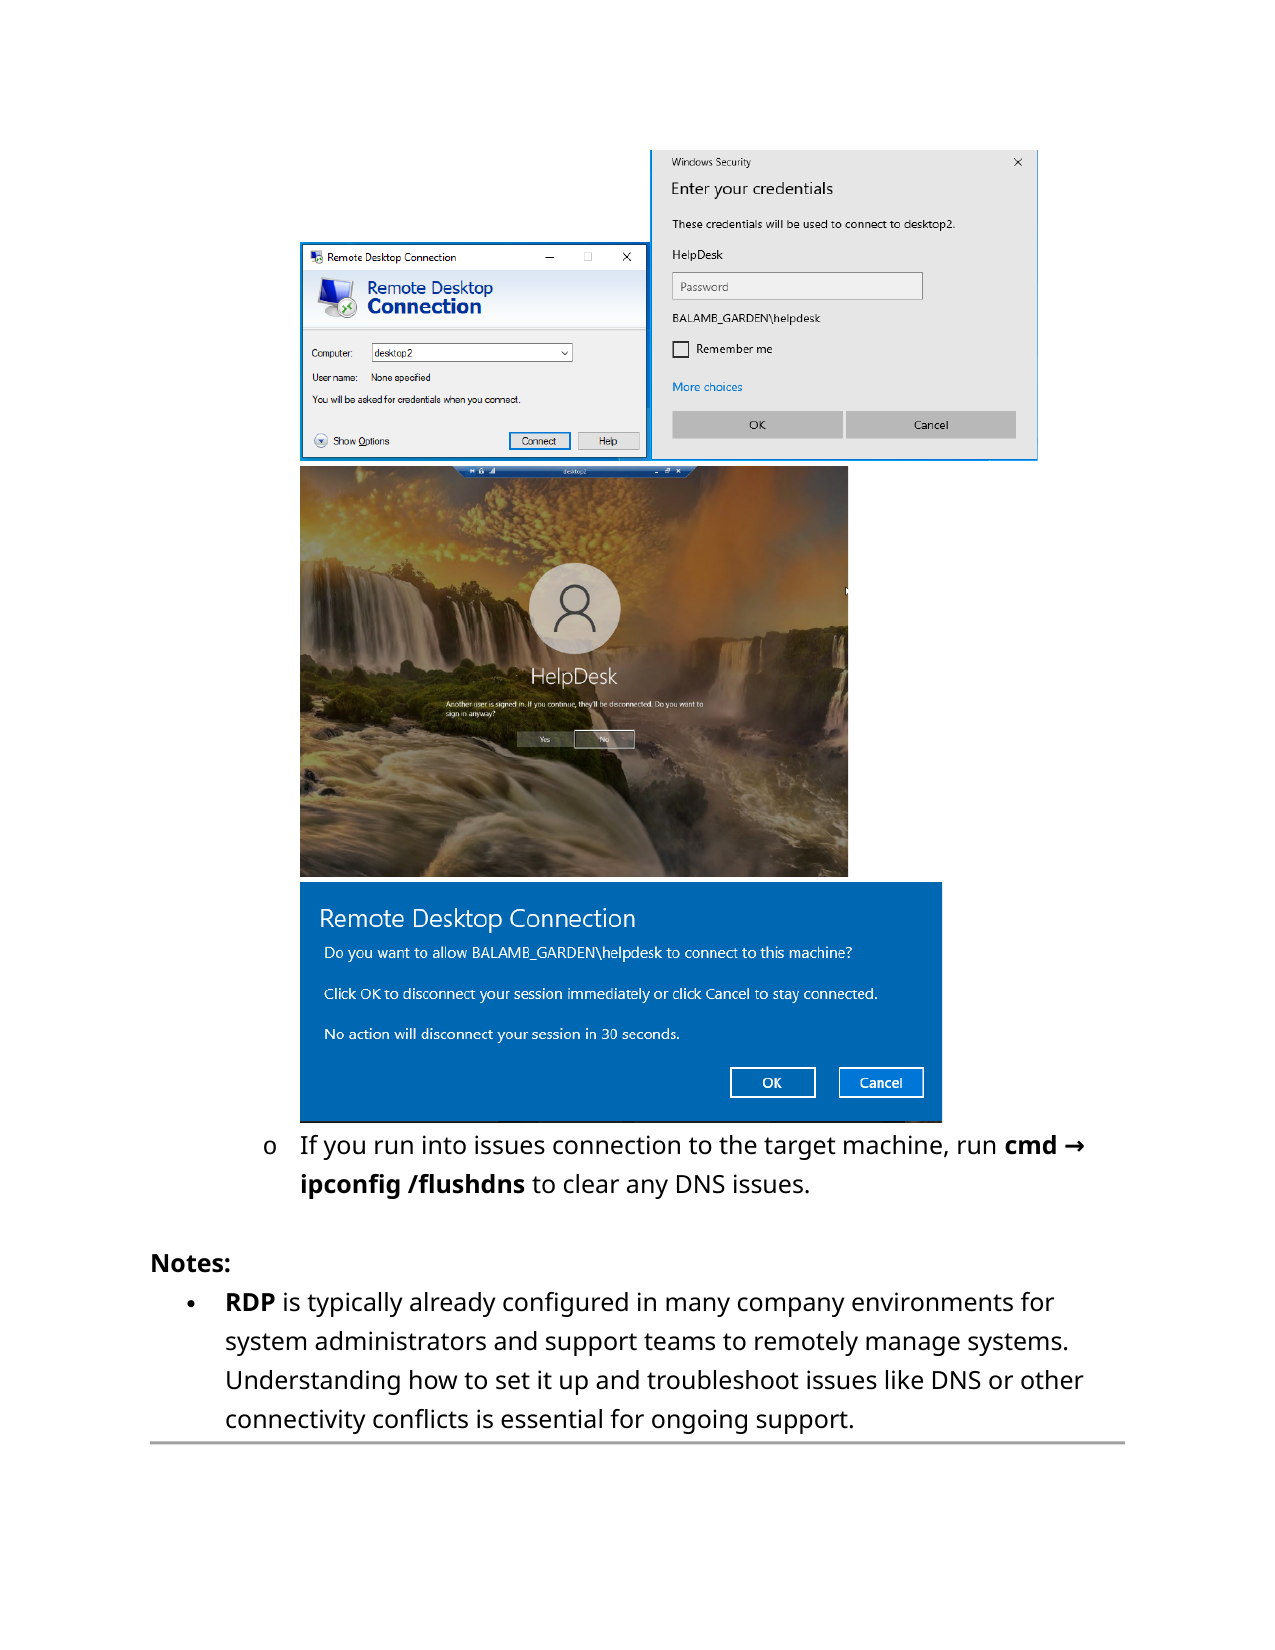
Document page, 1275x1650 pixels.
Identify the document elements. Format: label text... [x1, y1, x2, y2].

picture [300, 242, 649, 461]
picture [650, 150, 1038, 461]
list If you run into issues connection to the target machine, run cmd → ipconfig /flushdns to clear any DNS issues. [262, 1128, 1125, 1201]
picture [300, 466, 849, 877]
picture [300, 882, 943, 1123]
list RDP is typically already configured in many company environments for system administrators and support teams to remotely manage systems. Understanding how to set it up and troubleshoot issues like DNS or other connectivity conflicts is essential for ongoing support. [187, 1284, 1125, 1436]
text Notes: [150, 1245, 1125, 1279]
